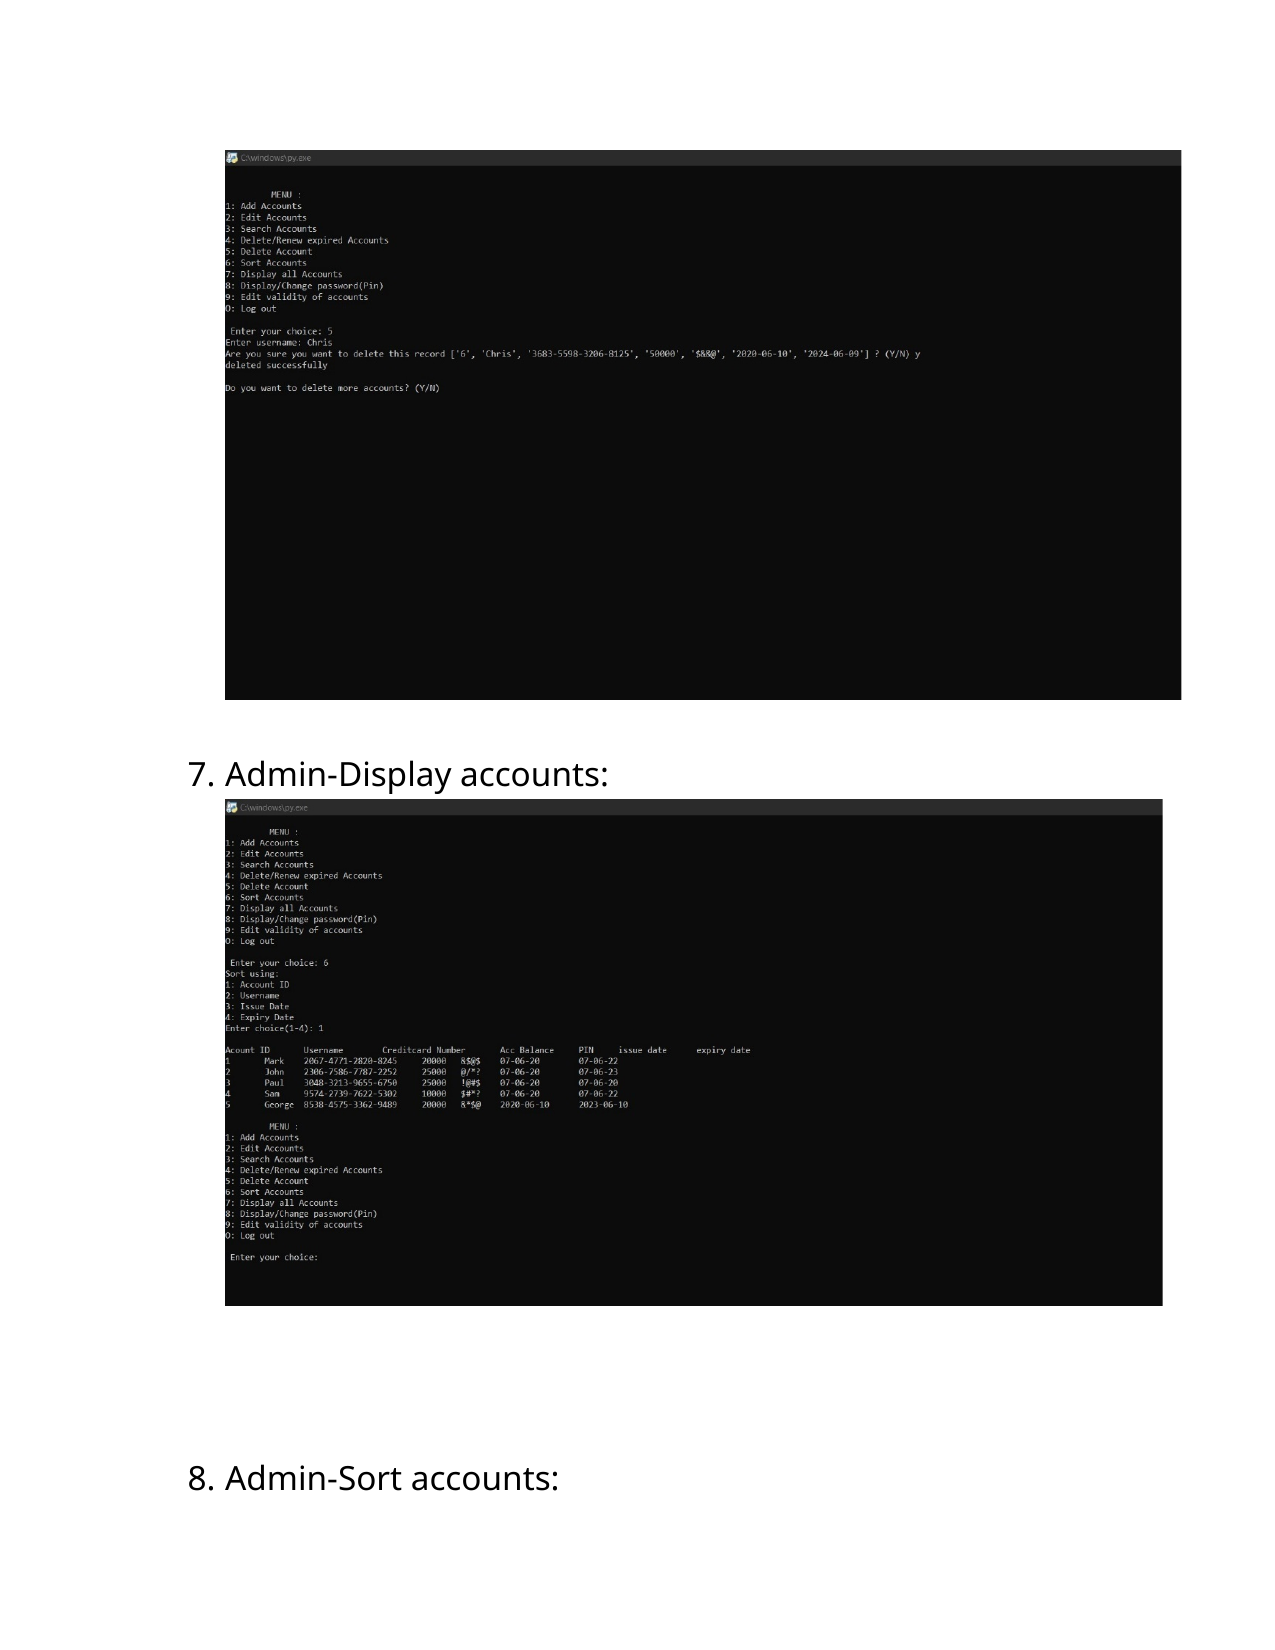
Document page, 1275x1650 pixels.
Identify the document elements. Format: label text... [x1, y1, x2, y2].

list Admin-Display accounts: [187, 751, 1125, 796]
list Admin-Sort accounts: [187, 1454, 1125, 1500]
picture [225, 150, 1182, 700]
picture [225, 799, 1163, 1306]
